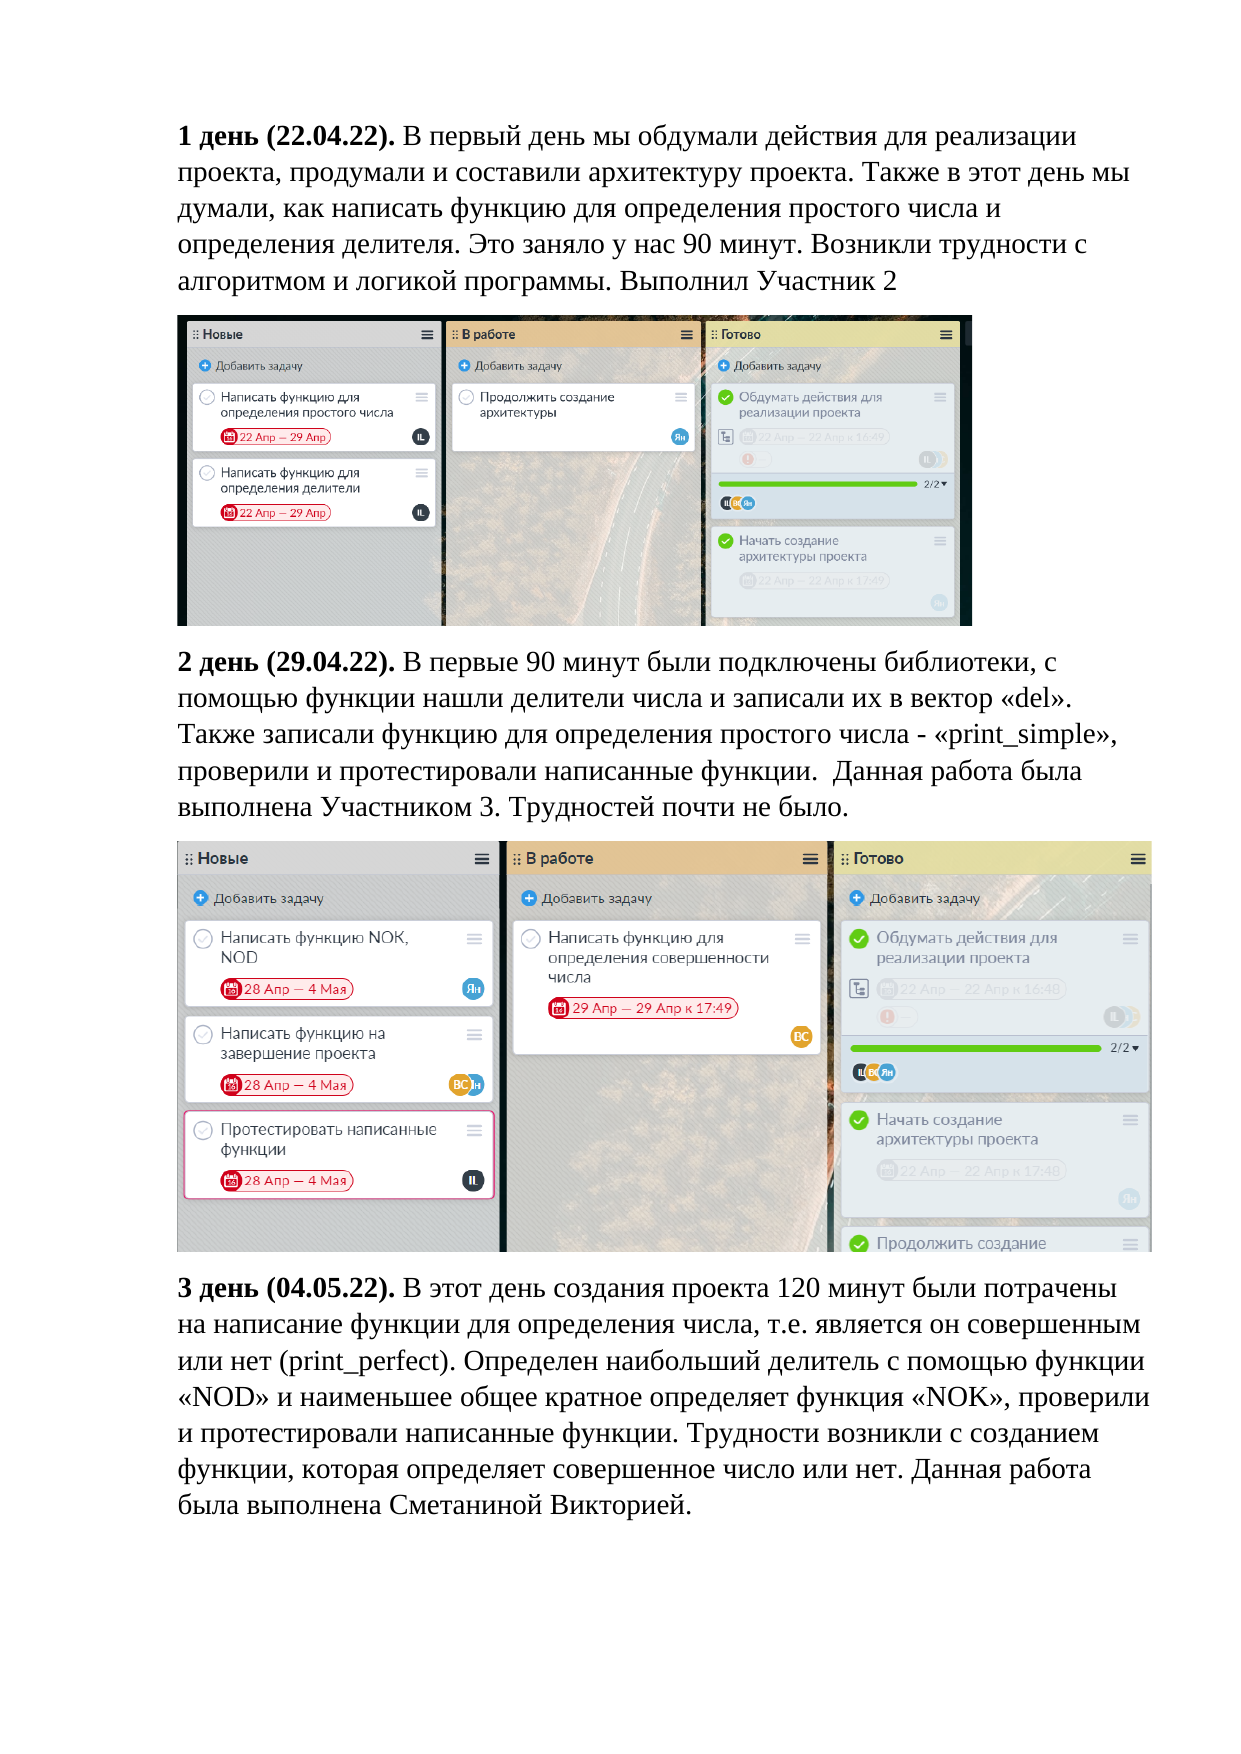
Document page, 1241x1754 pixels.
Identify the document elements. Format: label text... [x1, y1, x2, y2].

text 1 день (22.04.22). В первый день мы обдумали действия для реализации проекта, продумали и составили архитектуру проекта. Также в этот день мы думали, как написать функцию для определения простого числа и определения делителя. Это заняло у нас 90 минут. Возникли трудности с алгоритмом и логикой программы. Выполнил Участник 2 [177, 118, 1152, 296]
text 3 день (04.05.22). В этот день создания проекта 120 минут были потрачены на написание функции для определения числа, т.е. является он совершенным или нет (print_perfect). Определен наибольший делитель с помощью функции «NOD» и наименьшее общее кратное определяет функция «NOK», проверили и протестировали написанные функции. Трудности возникли с созданием функции, которая определяет совершенное число или нет. Данная работа была выполнена Сметаниной Викторией. [177, 1271, 1152, 1521]
picture [177, 841, 1152, 1252]
picture [177, 315, 973, 626]
text 2 день (29.04.22). В первые 90 минут были подключены библиотеки, с помощью функции нашли делители числа и записали их в вектор «del». Также записали функцию для определения простого числа - «print_simple», проверили и протестировали написанные функции. Данная работа была выполнена Участником 3. Трудностей почти не было. [177, 644, 1152, 822]
